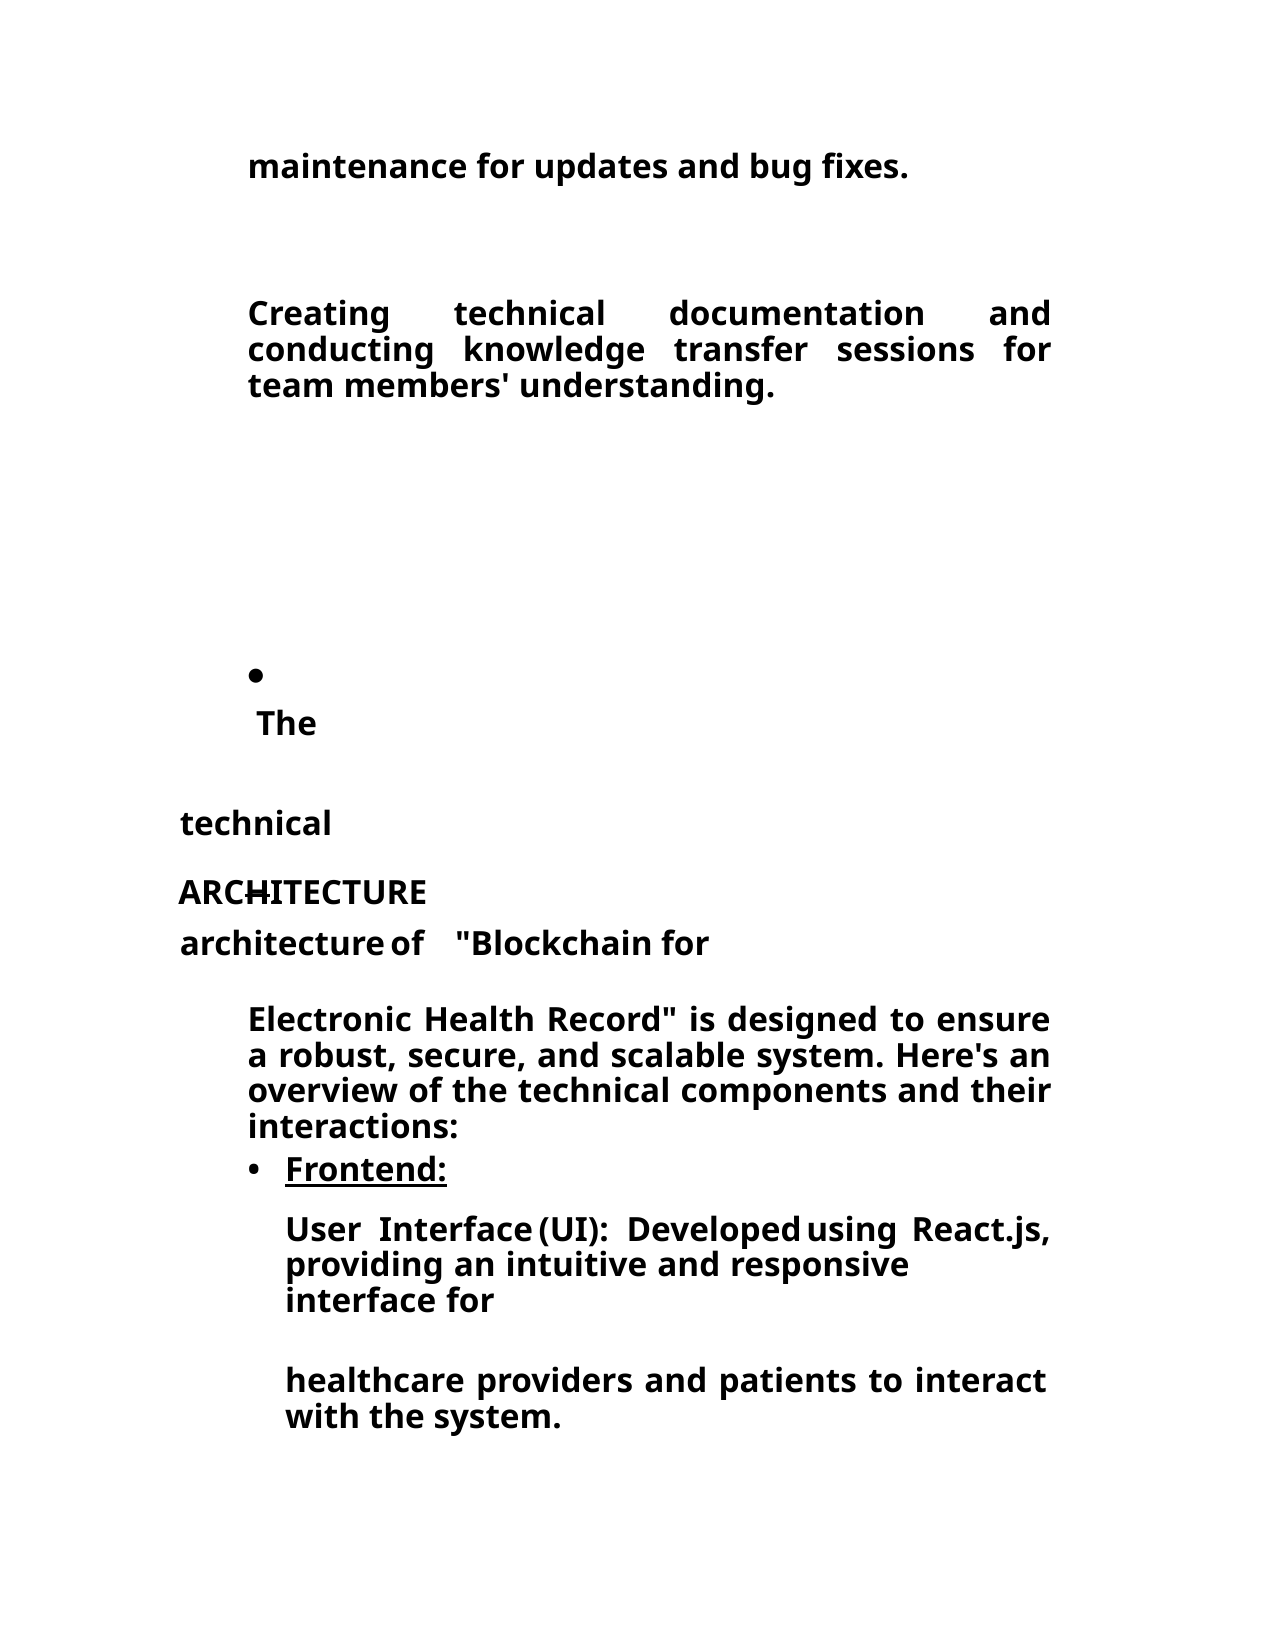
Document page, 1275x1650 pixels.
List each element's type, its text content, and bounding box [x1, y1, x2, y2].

text Creating technical documentation and conducting knowledge transfer sessions for team members' understanding. [247, 296, 1052, 404]
text technical [179, 815, 1125, 840]
text User Interface (UI): Developed using React.js, providing an intuitive and responsive interface for [285, 1212, 1051, 1320]
text ARCHITECTURE [178, 884, 1125, 909]
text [247, 150, 1051, 186]
text architecture of "Blockchain for [179, 935, 1125, 960]
text The [256, 715, 1125, 740]
text • [247, 665, 1125, 690]
text Electronic Health Record" is designed to ensure a robust, secure, and scalable system. Here's an overview of the technical components and their interactions: [247, 1002, 1052, 1146]
text healthcare providers and patients to interact with the system. [285, 1363, 1051, 1435]
list Frontend: [247, 1162, 1125, 1187]
